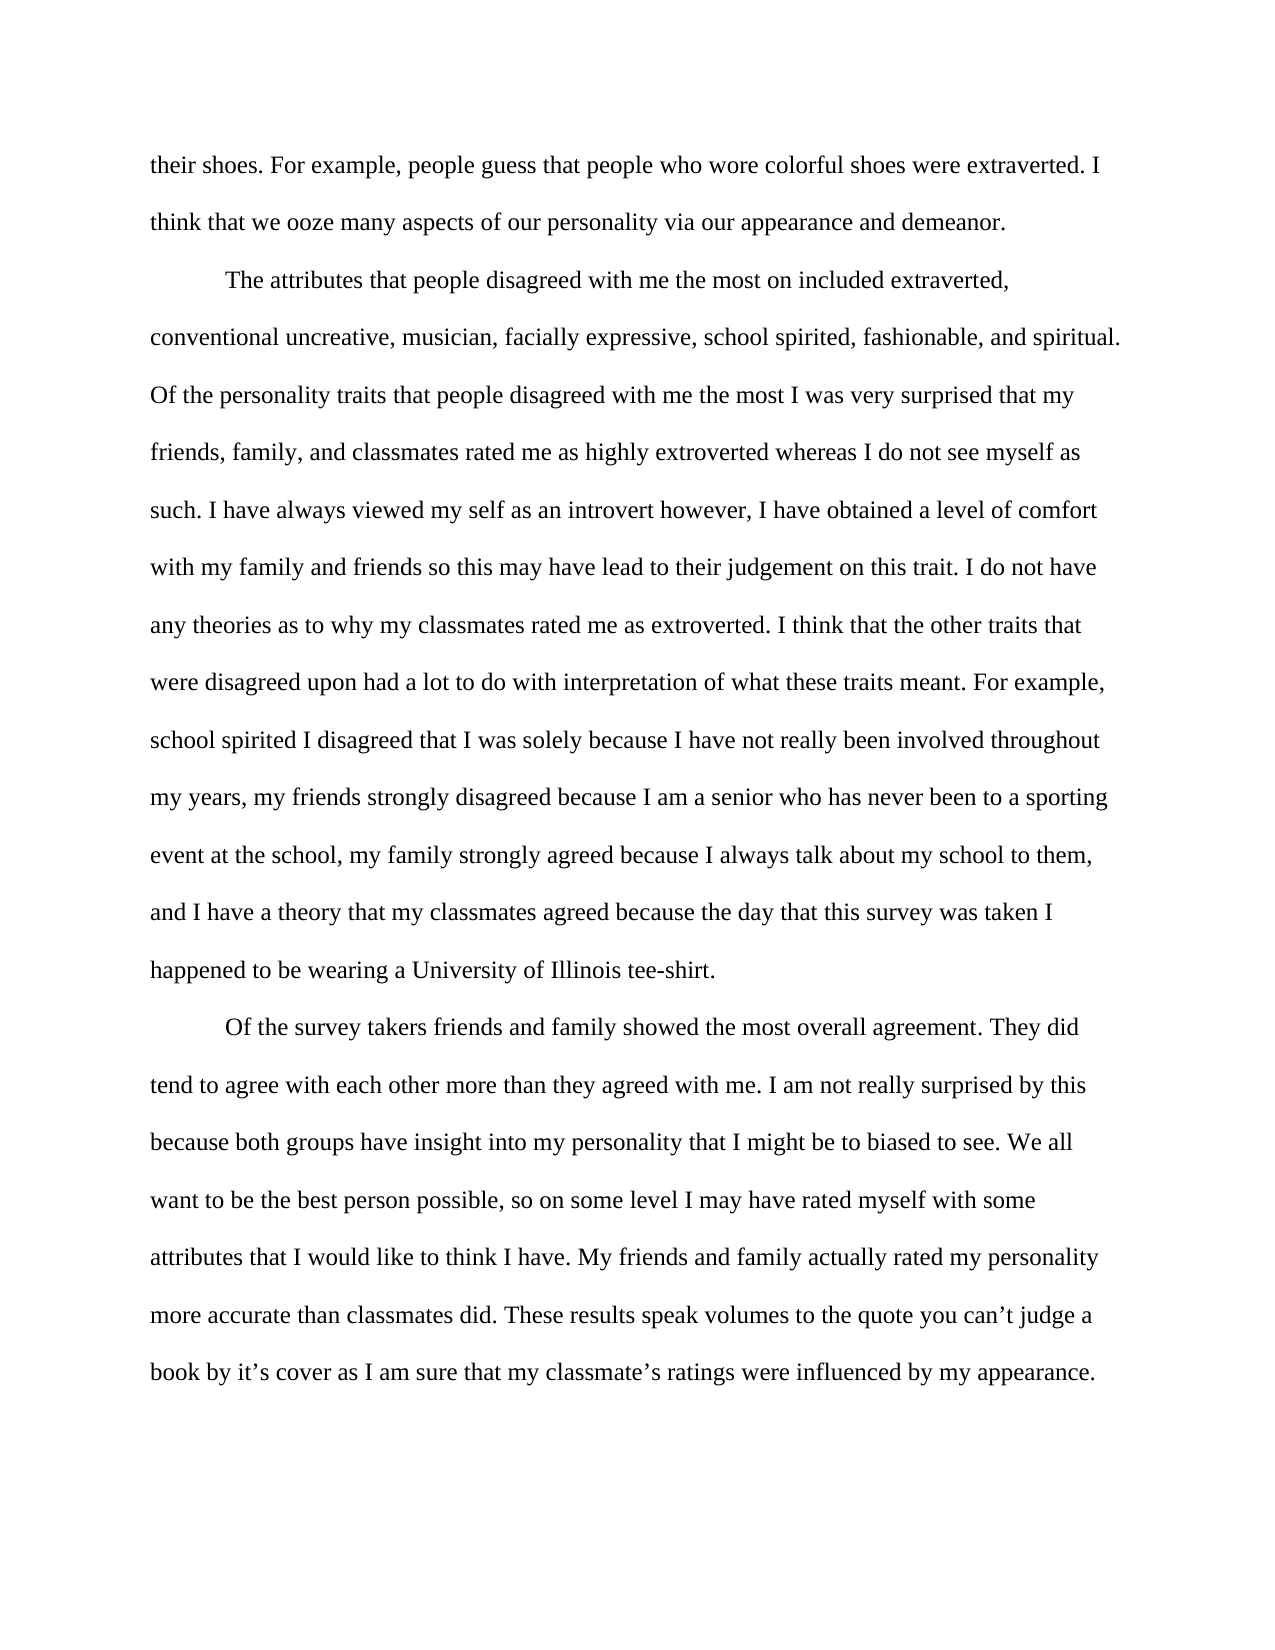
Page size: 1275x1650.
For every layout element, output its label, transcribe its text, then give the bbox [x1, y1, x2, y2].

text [150, 150, 1125, 236]
text The attributes that people disagreed with me the most on included extraverted, conventional uncreative, musician, facially expressive, school spirited, fashionable, and spiritual. Of the personality traits that people disagreed with me the most I was very surprised that my friends, family, and classmates rated me as highly extroverted whereas I do not see myself as such. I have always viewed my self as an introvert however, I have obtained a level of comfort with my family and friends so this may have lead to their judgement on this trait. I do not have any theories as to why my classmates rated me as extroverted. I think that the other traits that were disagreed upon had a lot to do with interpretation of what these traits meant. For example, school spirited I disagreed that I was solely because I have not really been involved throughout my years, my friends strongly disagreed because I am a senior who has never been to a sporting event at the school, my family strongly agreed because I always talk about my school to them, and I have a theory that my classmates agreed because the day that this survey was taken I happened to be wearing a University of Illinois tee-shirt. [150, 265, 1125, 984]
text Of the survey takers friends and family showed the most overall agreement. They did tend to agree with each other more than they agreed with me. I am not really surprised by this because both groups have insight into my personality that I might be to biased to see. We all want to be the best person possible, so on some level I may have rated myself with some attributes that I would like to think I have. My friends and family actually rated my personality more accurate than classmates did. These results speak volumes to the quote you can’t judge a book by it’s cover as I am sure that my classmate’s ratings were influenced by my appearance. [150, 1012, 1125, 1386]
